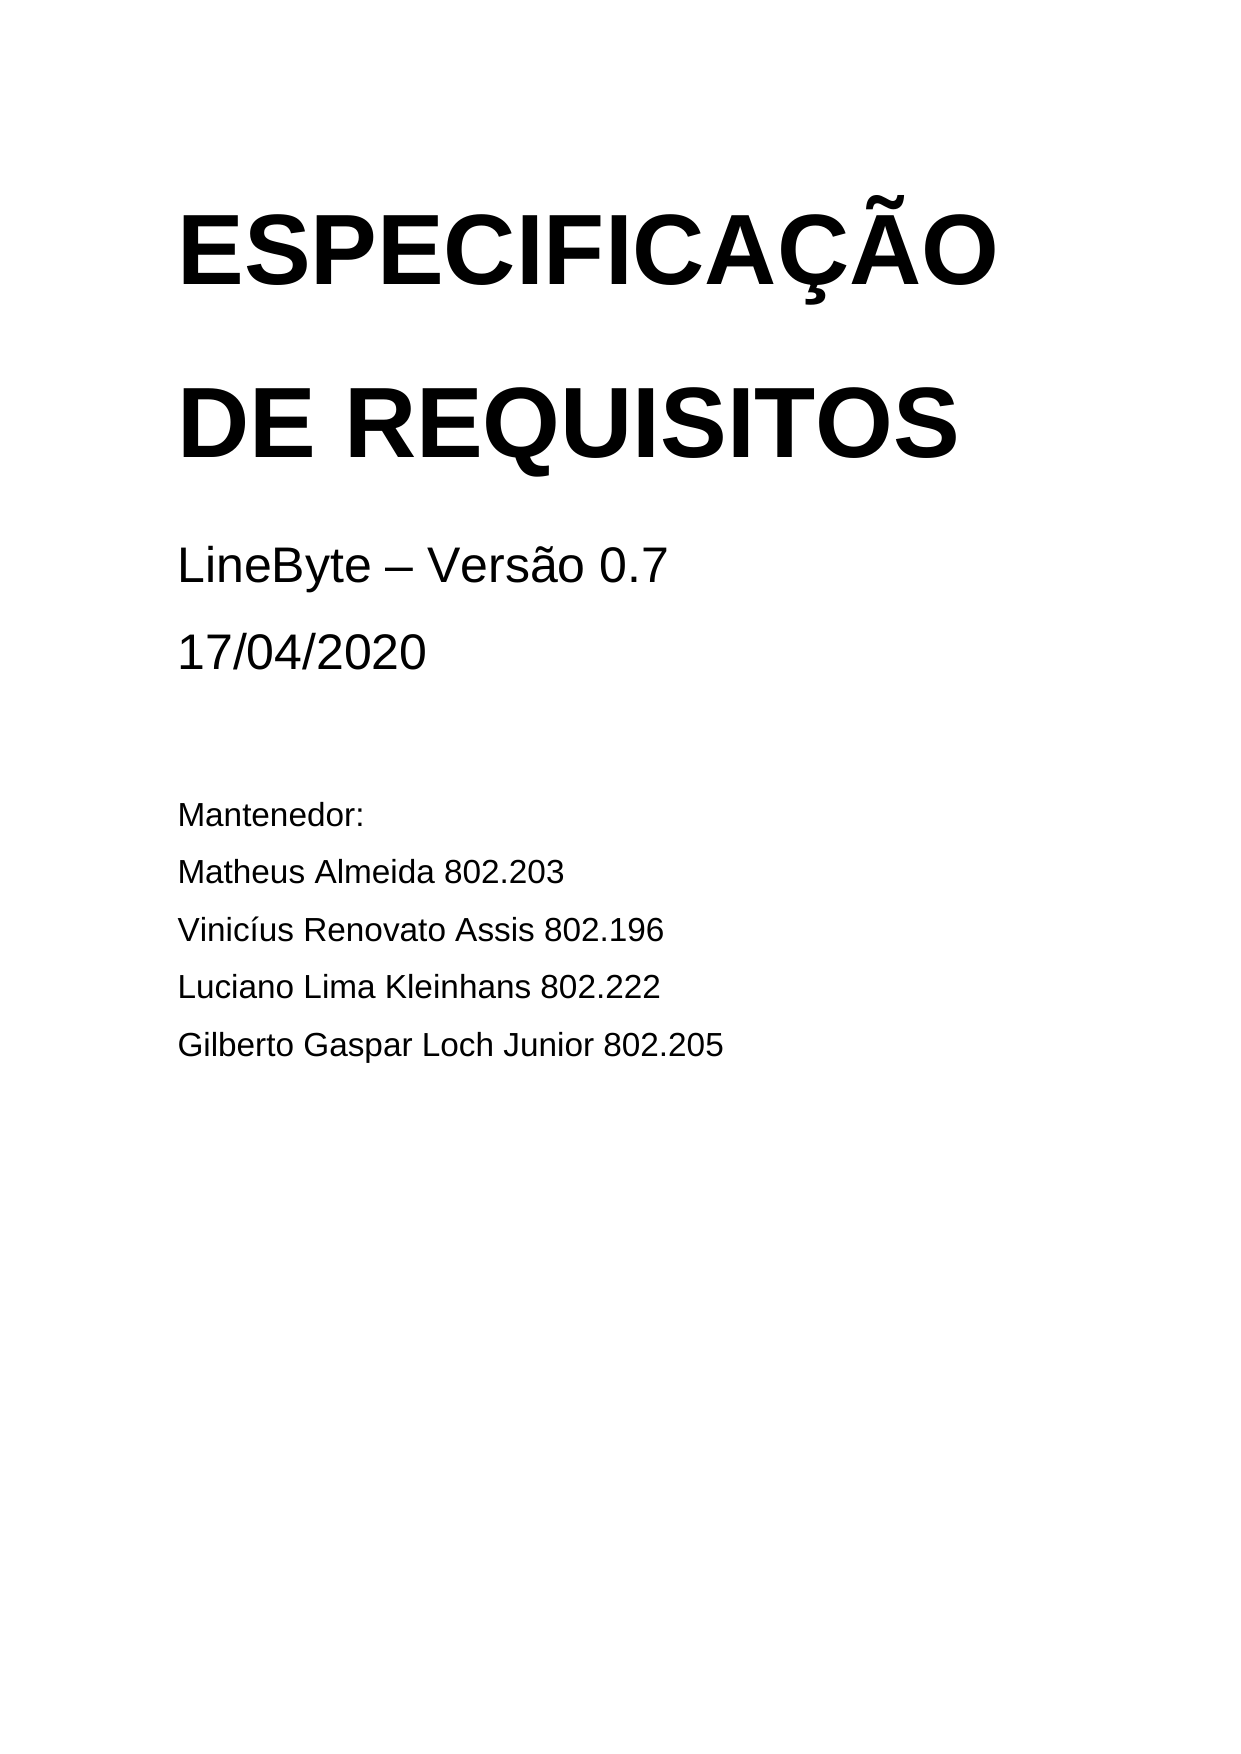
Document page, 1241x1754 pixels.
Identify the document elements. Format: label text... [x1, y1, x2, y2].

text Vinicíus Renovato Assis 802.196 [177, 910, 1063, 948]
text Gilberto Gaspar Loch Junior 802.205 [177, 1025, 1063, 1063]
text DE REQUISITOS [177, 363, 1063, 478]
text LineByte – Versão 0.7 [177, 536, 1063, 593]
text Mantenedor: [177, 794, 1063, 833]
text Luciano Lima Kleinhans 802.222 [177, 967, 1063, 1006]
text 17/04/2020 [177, 622, 1063, 679]
text Matheus Almeida 802.203 [177, 852, 1063, 891]
text ESPECIFICAÇÃO [177, 191, 1063, 306]
